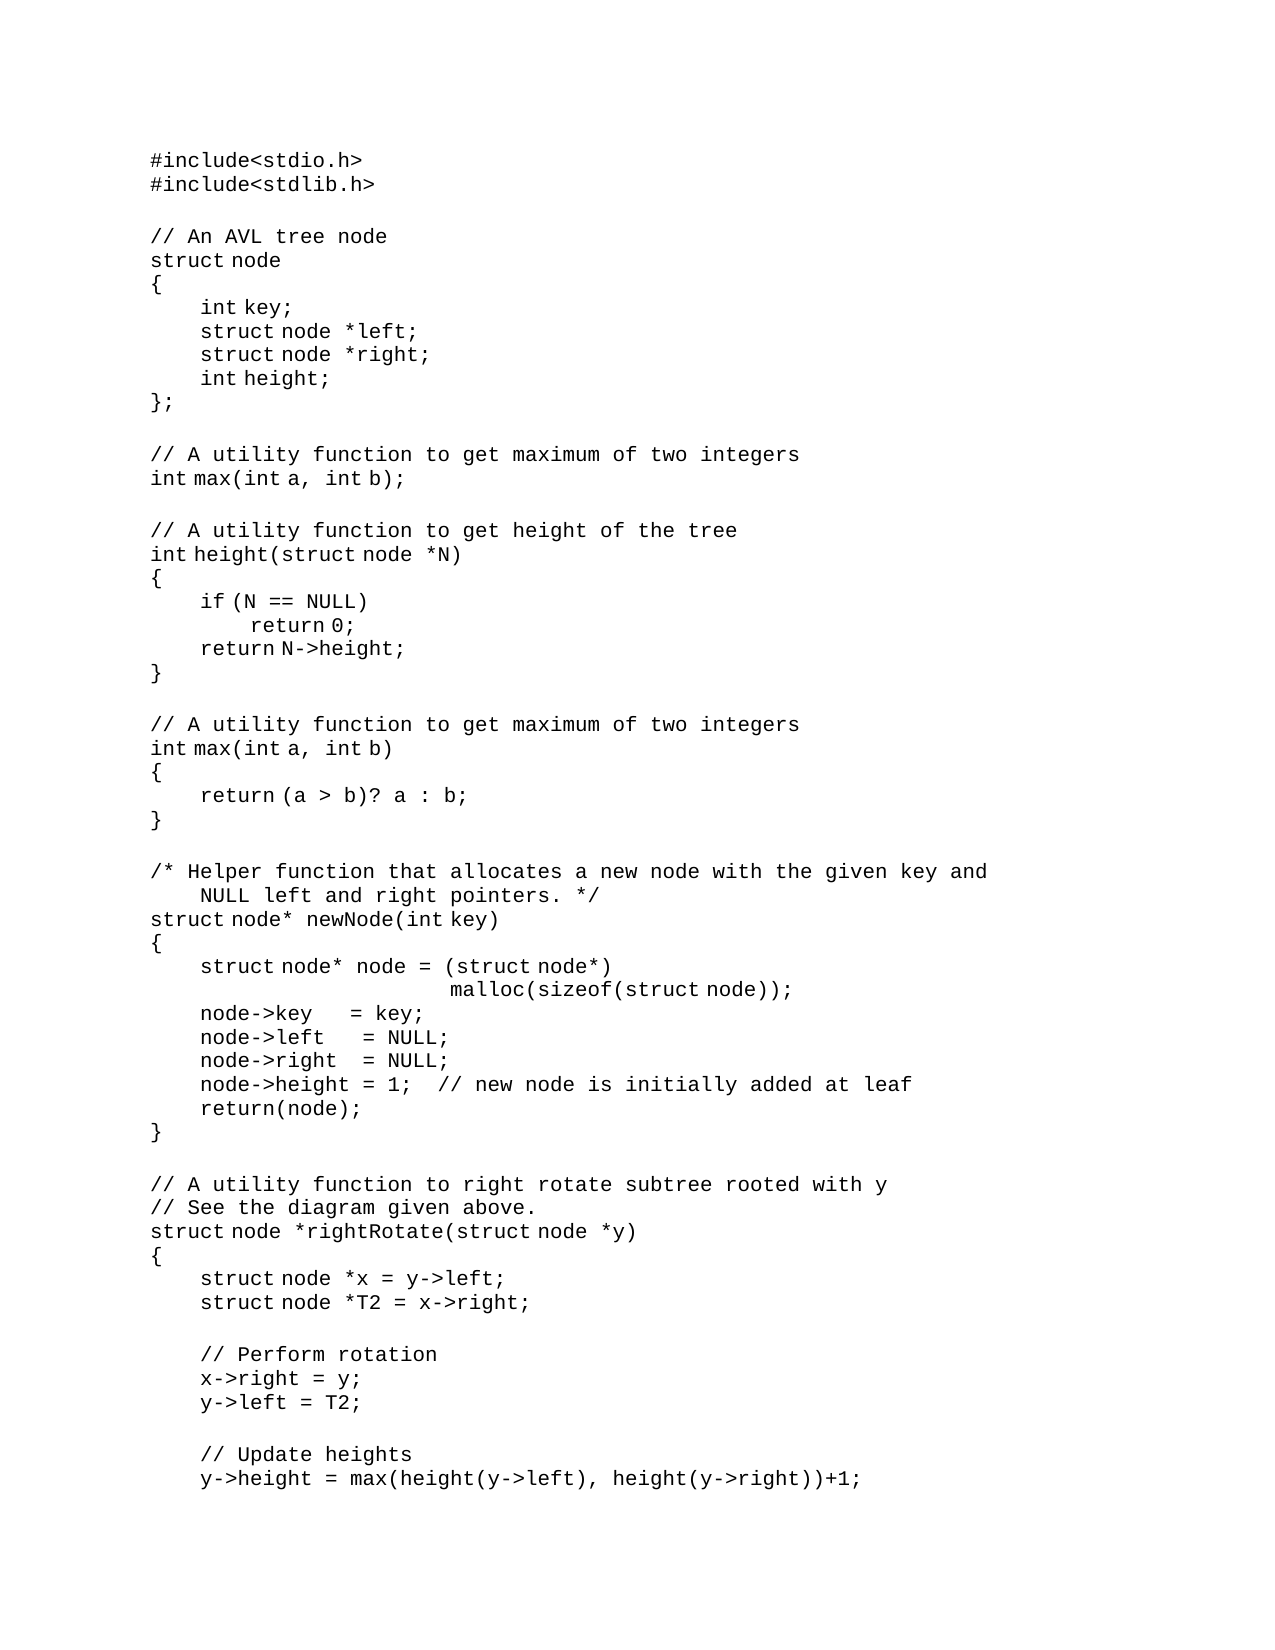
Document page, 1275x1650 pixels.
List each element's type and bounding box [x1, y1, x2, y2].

table_header [150, 150, 1027, 1491]
